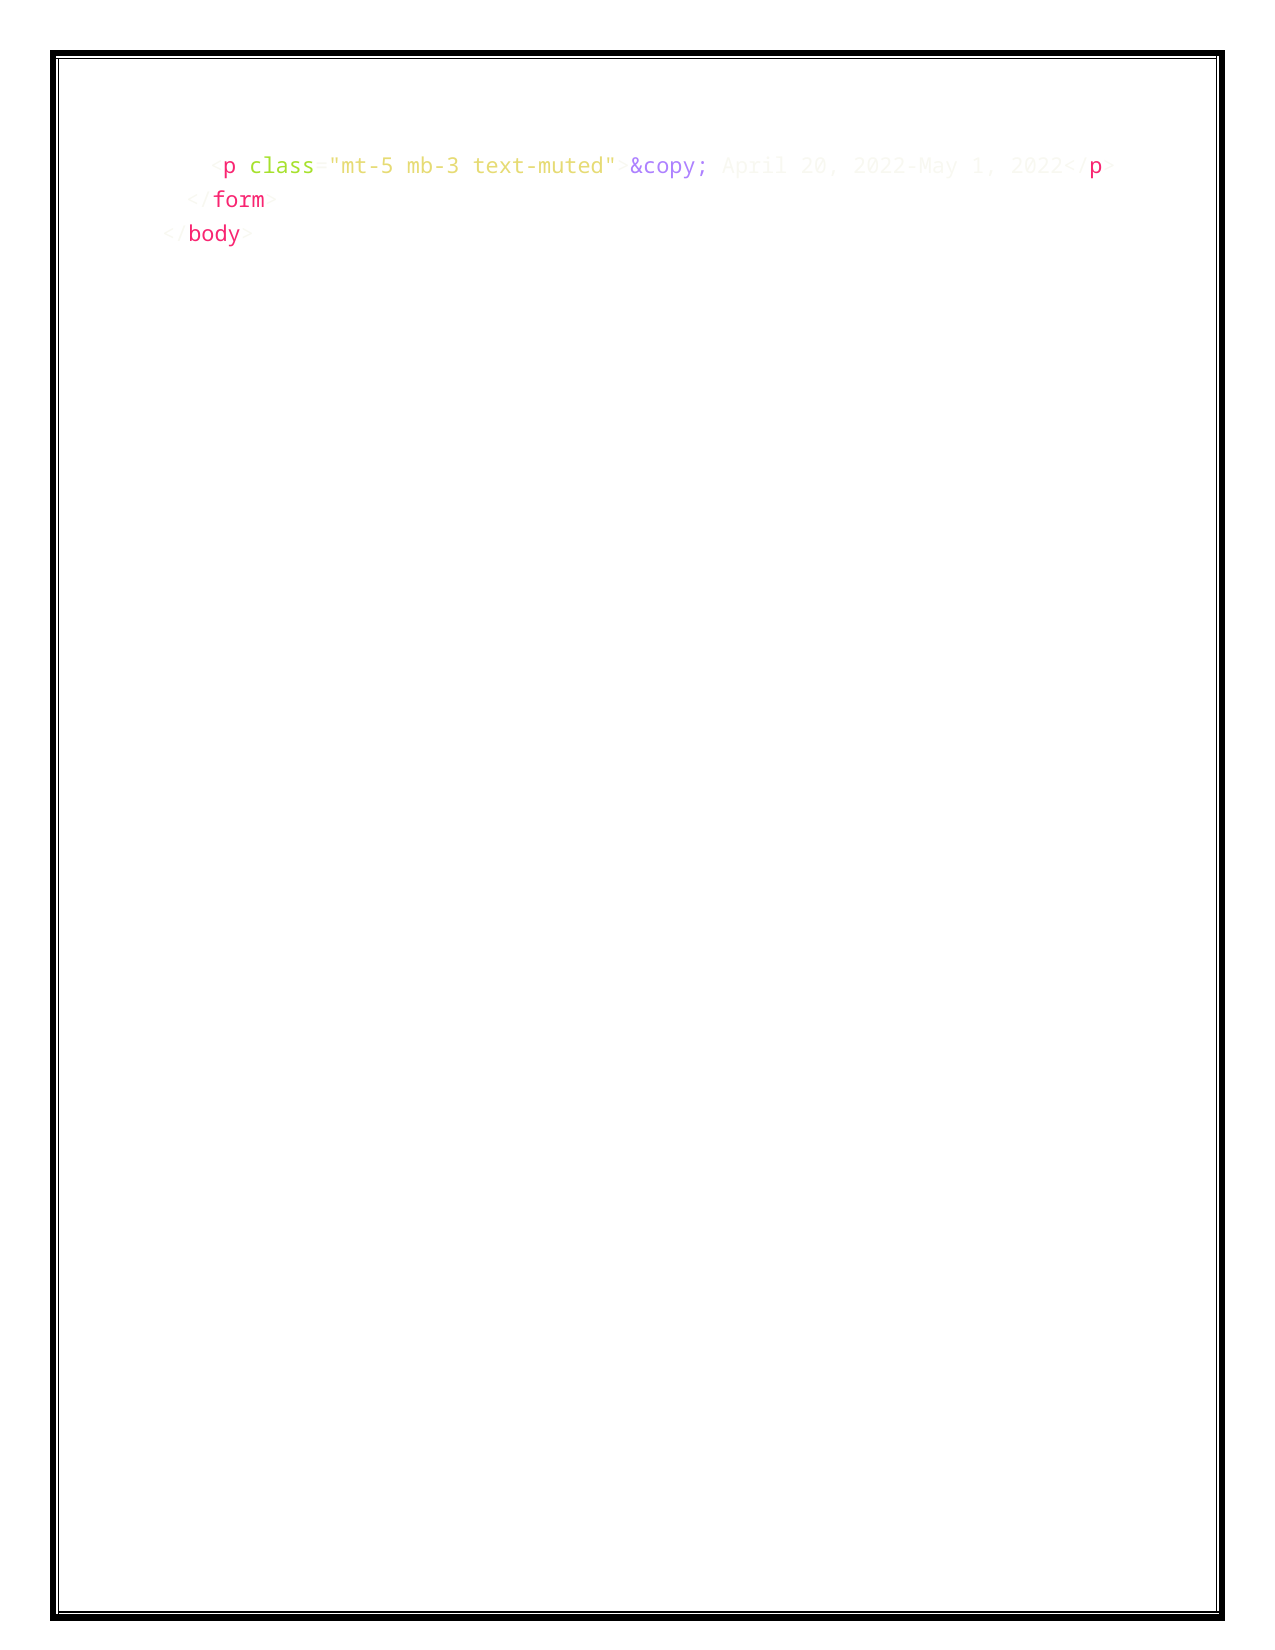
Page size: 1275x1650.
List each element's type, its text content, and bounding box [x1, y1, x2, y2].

text </body> [162, 218, 1138, 247]
text </form> [186, 184, 1138, 213]
text <p class="mt-5 mb-3 text-muted">&copy; April 20, 2022-May 1, 2022</p> [210, 150, 1138, 180]
